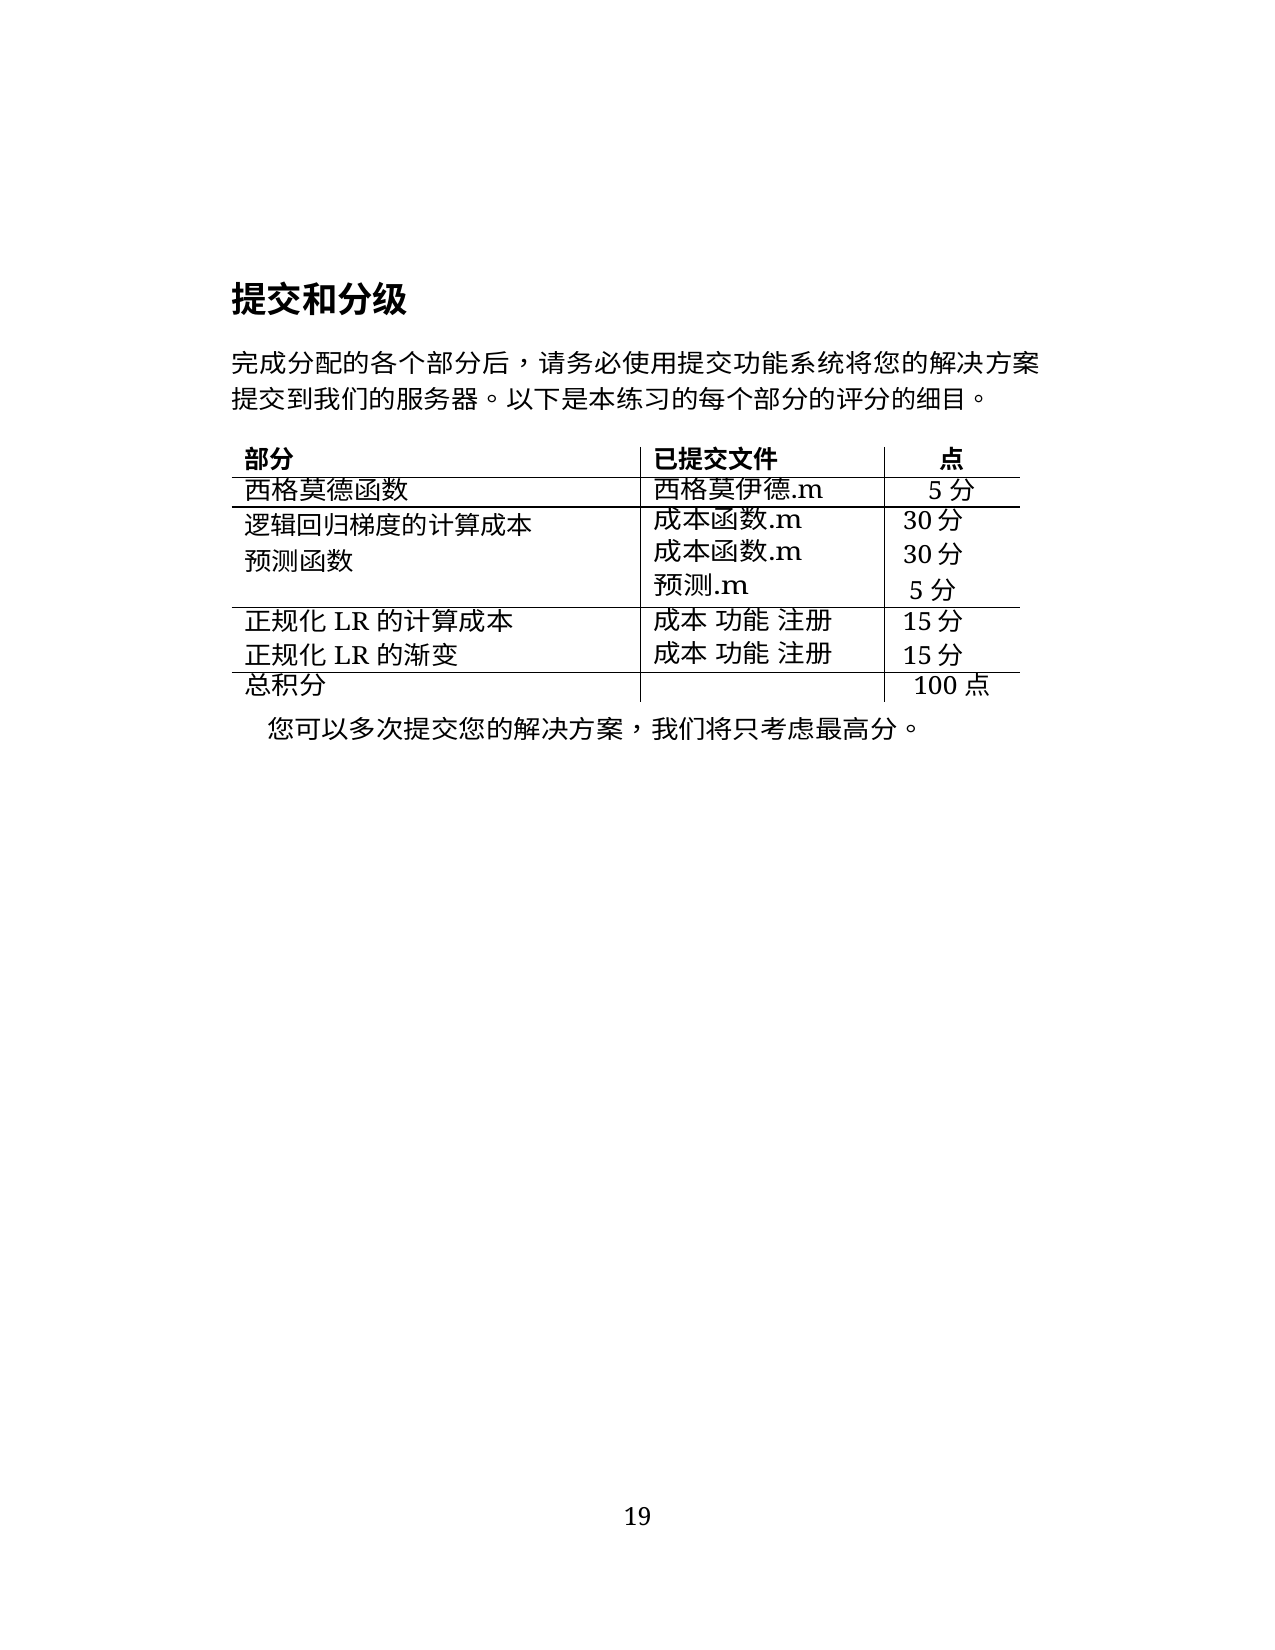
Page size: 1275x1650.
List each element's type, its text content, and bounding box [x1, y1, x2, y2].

table_cell 成本 功能 注册 成本 功能 注册 [641, 608, 884, 672]
table_cell 30分 30分 5 分 [885, 508, 1020, 607]
table_header 已提交文件 [641, 447, 884, 477]
text 完成分配的各个部分后，请务必使用提交功能系统将您的解决方案提交到我们的服务器。以下是本练习的每个部分的评分的细目。 [231, 346, 1041, 416]
table_cell 总积分 [232, 673, 640, 702]
table_cell 成本函数.m 成本函数.m预测.m [641, 508, 884, 607]
table_cell 逻辑回归梯度的计算成本 预测函数 [232, 508, 640, 607]
table_cell 西格莫德函数 [232, 478, 640, 506]
table_cell 15分 15分 [885, 608, 1020, 672]
subtitle 提交和分级 [231, 274, 1227, 322]
text 您可以多次提交您的解决方案，我们将只考虑最高分。 [231, 712, 1061, 746]
table_header 点 [885, 447, 1020, 477]
table_header 部分 [232, 447, 640, 477]
table_cell 5 分 [885, 478, 1020, 506]
table_cell 正规化 LR 的计算成本 正规化 LR 的渐变 [232, 608, 640, 672]
table_cell [641, 673, 884, 702]
table_cell 西格莫伊德.m [641, 478, 884, 506]
table_cell 100 点 [885, 673, 1020, 702]
